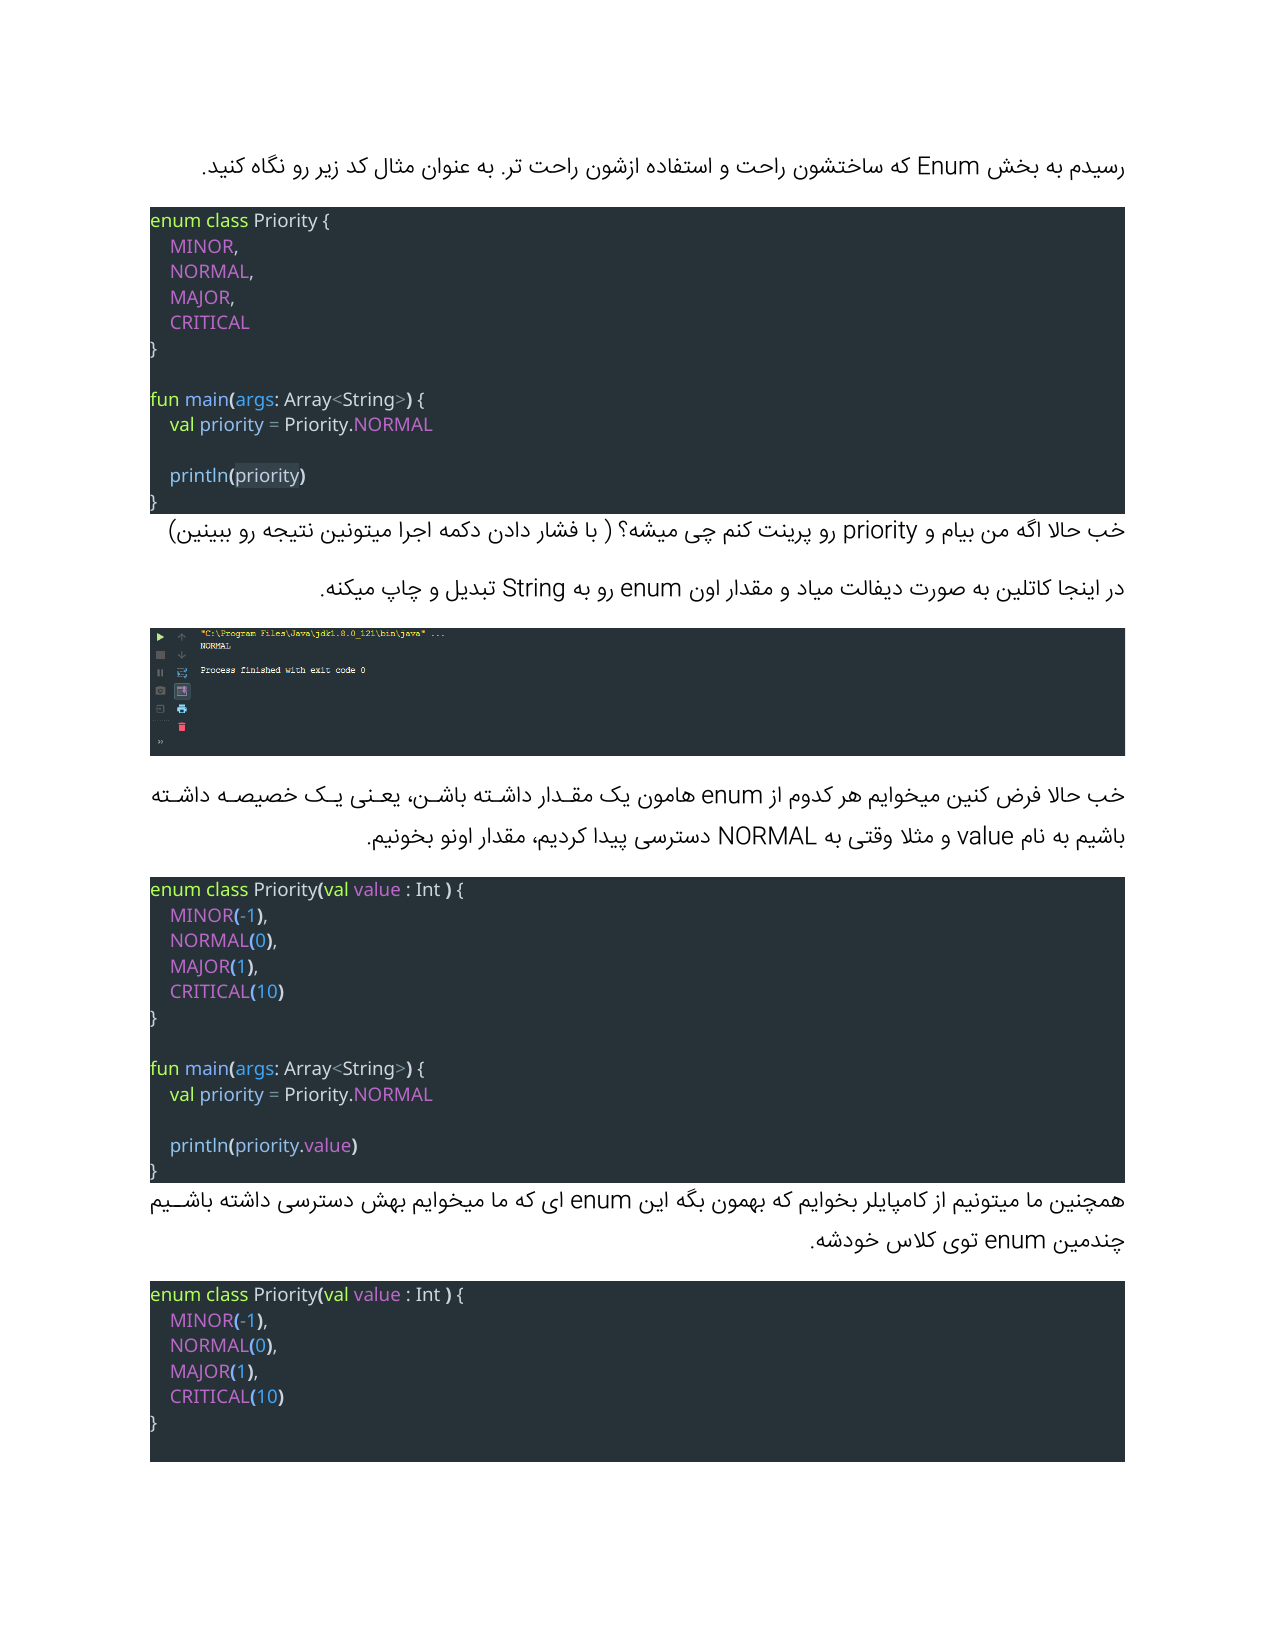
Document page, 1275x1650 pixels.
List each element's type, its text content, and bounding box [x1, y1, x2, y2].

picture [150, 628, 1125, 756]
text در اینجا کاتلین به صورت دیفالت میاد و مقدار اون enum رو به String تبدیل و چاپ میکنه. [150, 571, 1125, 609]
text enum class Priority(val value : Int ) { MINOR(-1), NORMAL(0), MAJOR(1), CRITICAL(10) } [150, 1281, 1125, 1462]
text خب حالا فرض کنین میخوایم هر کدوم از enum هامون یک مقدار داشته باشن، یعنی یک خصیصه داشته باشیم به نام value و مثلا وقتی به NORMAL دسترسی پیدا کردیم، مقدار اونو بخونیم. [150, 756, 1125, 857]
text println(priority) } [150, 463, 1125, 514]
text خب حالا اگه من بیام و priority رو پرینت کنم چی میشه؟ ( با فشار دادن دکمه اجرا میتونین نتیجه رو ببینین) [150, 514, 1125, 552]
text enum class Priority { MINOR, NORMAL, MAJOR, CRITICAL } fun main(args: Array<String>) { val priority = Priority.NORMAL [150, 207, 1125, 437]
text رسیدم به بخش Enum که ساختشون راحت و استفاده ازشون راحت تر. به عنوان مثال کد زیر رو نگاه کنید. [150, 150, 1125, 188]
text همچنین ما میتونیم از کامپایلر بخوایم که بهمون بگه این enum ای که ما میخوایم بهش دسترسی داشته باشیم چندمین enum توی کلاس خودشه. [150, 1183, 1125, 1262]
text enum class Priority(val value : Int ) { MINOR(-1), NORMAL(0), MAJOR(1), CRITICAL(10) } fun main(args: Array<String>) { val priority = Priority.NORMAL println(priority.value) } [150, 877, 1125, 1183]
